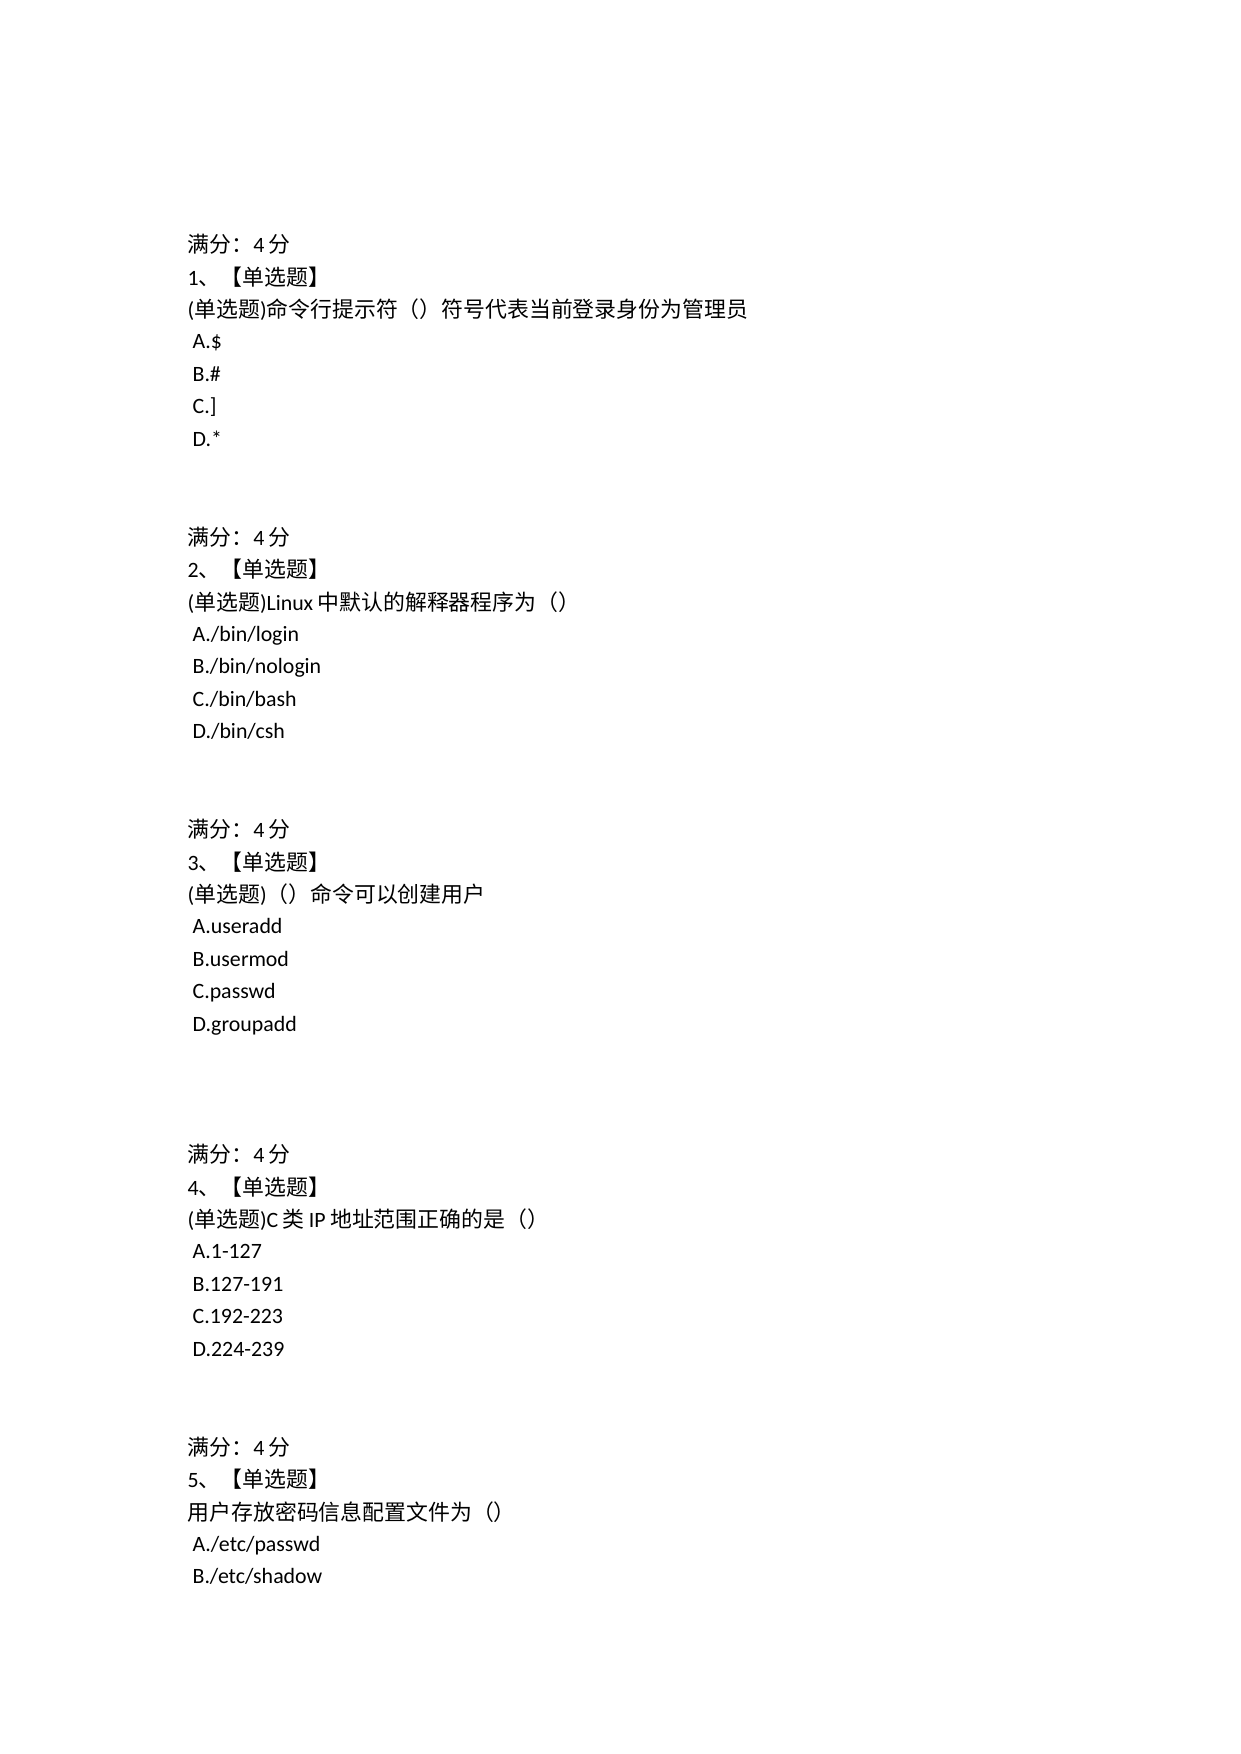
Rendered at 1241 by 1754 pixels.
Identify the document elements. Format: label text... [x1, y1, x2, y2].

text B./etc/shadow [187, 1559, 1053, 1592]
text A./bin/login [187, 617, 1053, 649]
text A.$ [187, 324, 1053, 357]
text D.224-239 [187, 1332, 1053, 1364]
text (单选题)命令行提示符（）符号代表当前登录身份为管理员 [187, 292, 1053, 324]
text 4、【单选题】 [187, 1169, 1053, 1202]
text (单选题)Linux中默认的解释器程序为（） [187, 584, 1053, 617]
text (单选题)（）命令可以创建用户 [187, 877, 1053, 909]
text B.127-191 [187, 1267, 1053, 1299]
text 1、【单选题】 [187, 259, 1053, 292]
text B./bin/nologin [187, 649, 1053, 682]
text C.passwd [187, 974, 1053, 1007]
text 2、【单选题】 [187, 552, 1053, 584]
text A.useradd [187, 909, 1053, 942]
text D./bin/csh [187, 714, 1053, 747]
text D.groupadd [187, 1007, 1053, 1039]
text C./bin/bash [187, 682, 1053, 714]
text B.# [187, 357, 1053, 389]
text 5、【单选题】 [187, 1462, 1053, 1494]
text D.* [187, 422, 1053, 454]
text (单选题)C类IP地址范围正确的是（） [187, 1202, 1053, 1234]
text 满分：4分 [187, 227, 1053, 259]
text 满分：4分 [187, 812, 1053, 844]
text A./etc/passwd [187, 1527, 1053, 1559]
text 用户存放密码信息配置文件为（） [187, 1494, 1053, 1527]
text 3、【单选题】 [187, 844, 1053, 877]
text 满分：4分 [187, 519, 1053, 552]
text 满分：4分 [187, 1429, 1053, 1462]
text 满分：4分 [187, 1137, 1053, 1169]
text C.192-223 [187, 1299, 1053, 1332]
text B.usermod [187, 942, 1053, 974]
text C.] [187, 389, 1053, 422]
text A.1-127 [187, 1234, 1053, 1267]
